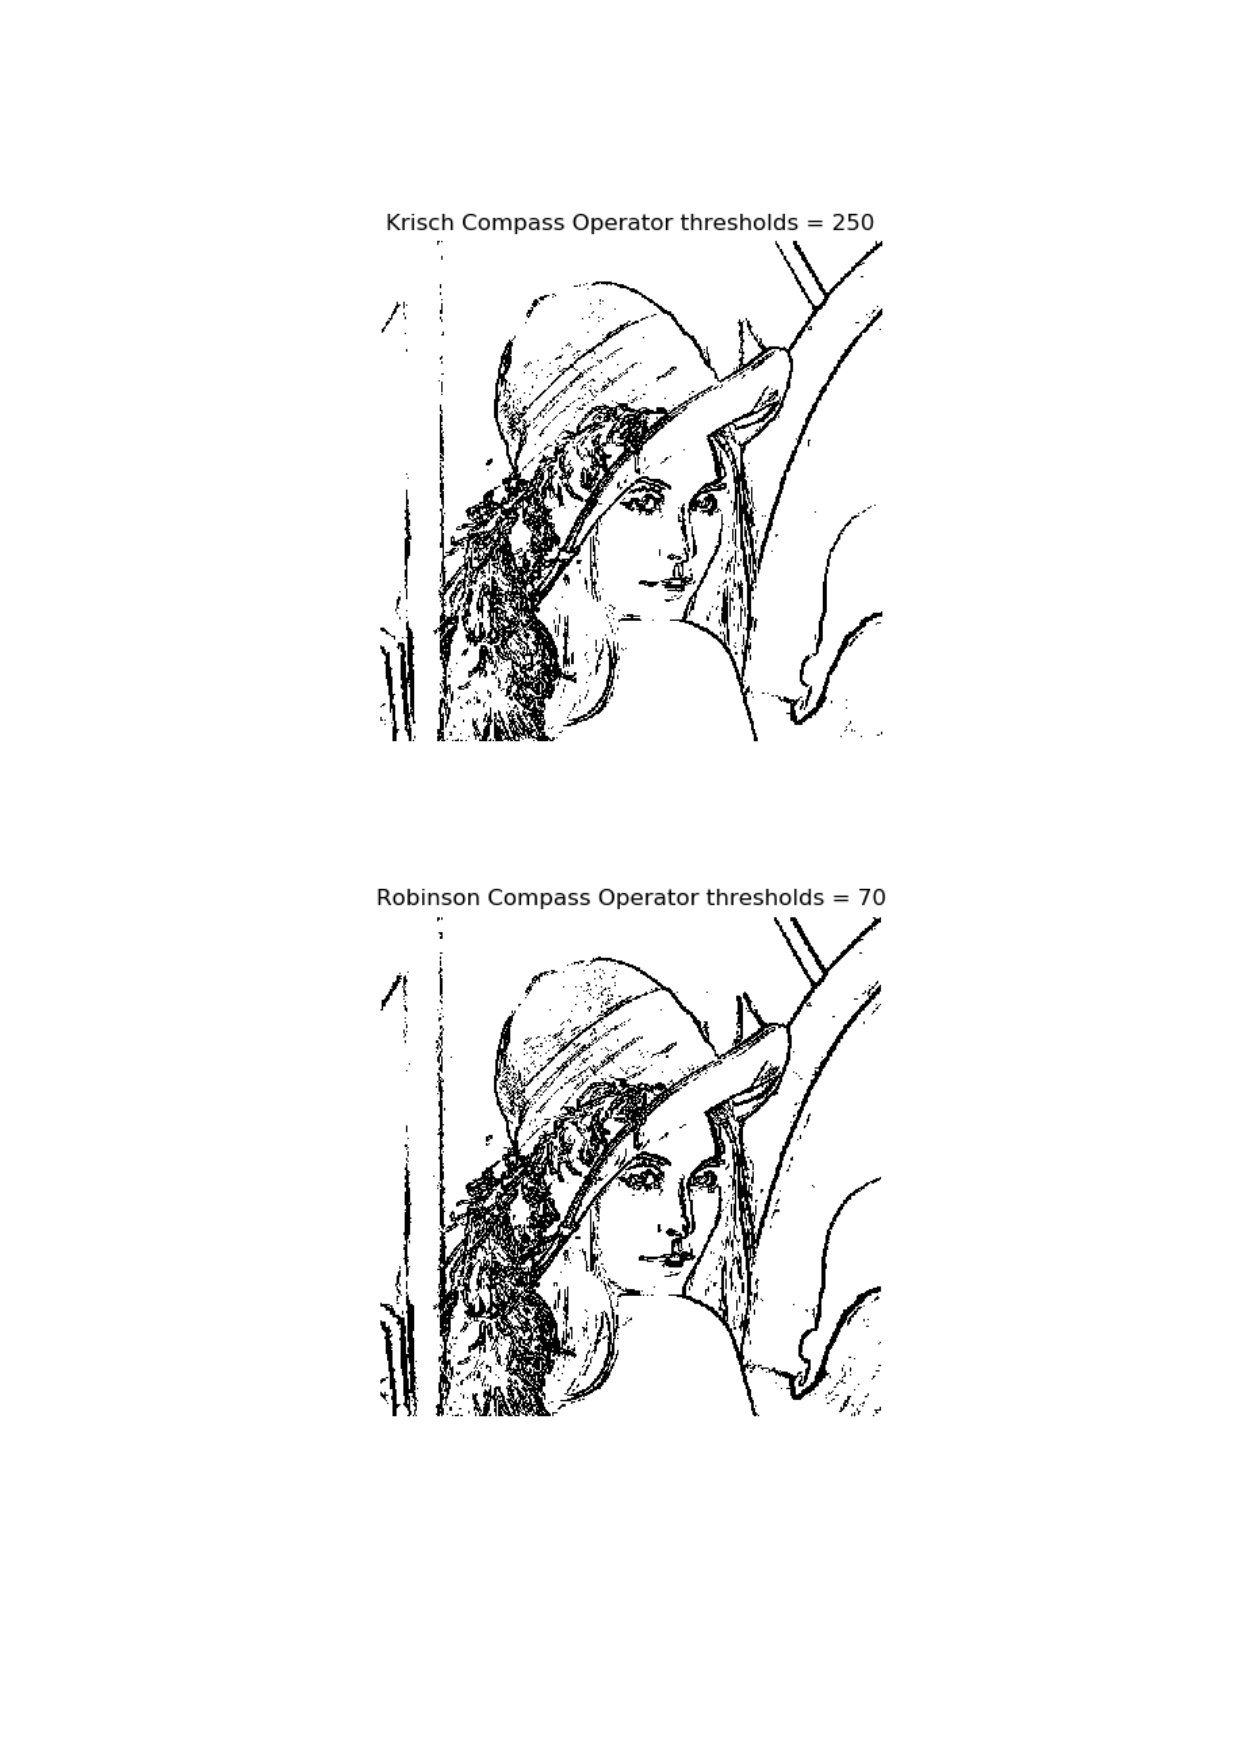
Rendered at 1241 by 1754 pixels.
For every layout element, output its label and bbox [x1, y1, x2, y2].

picture [187, 839, 1053, 1488]
picture [187, 164, 1053, 813]
